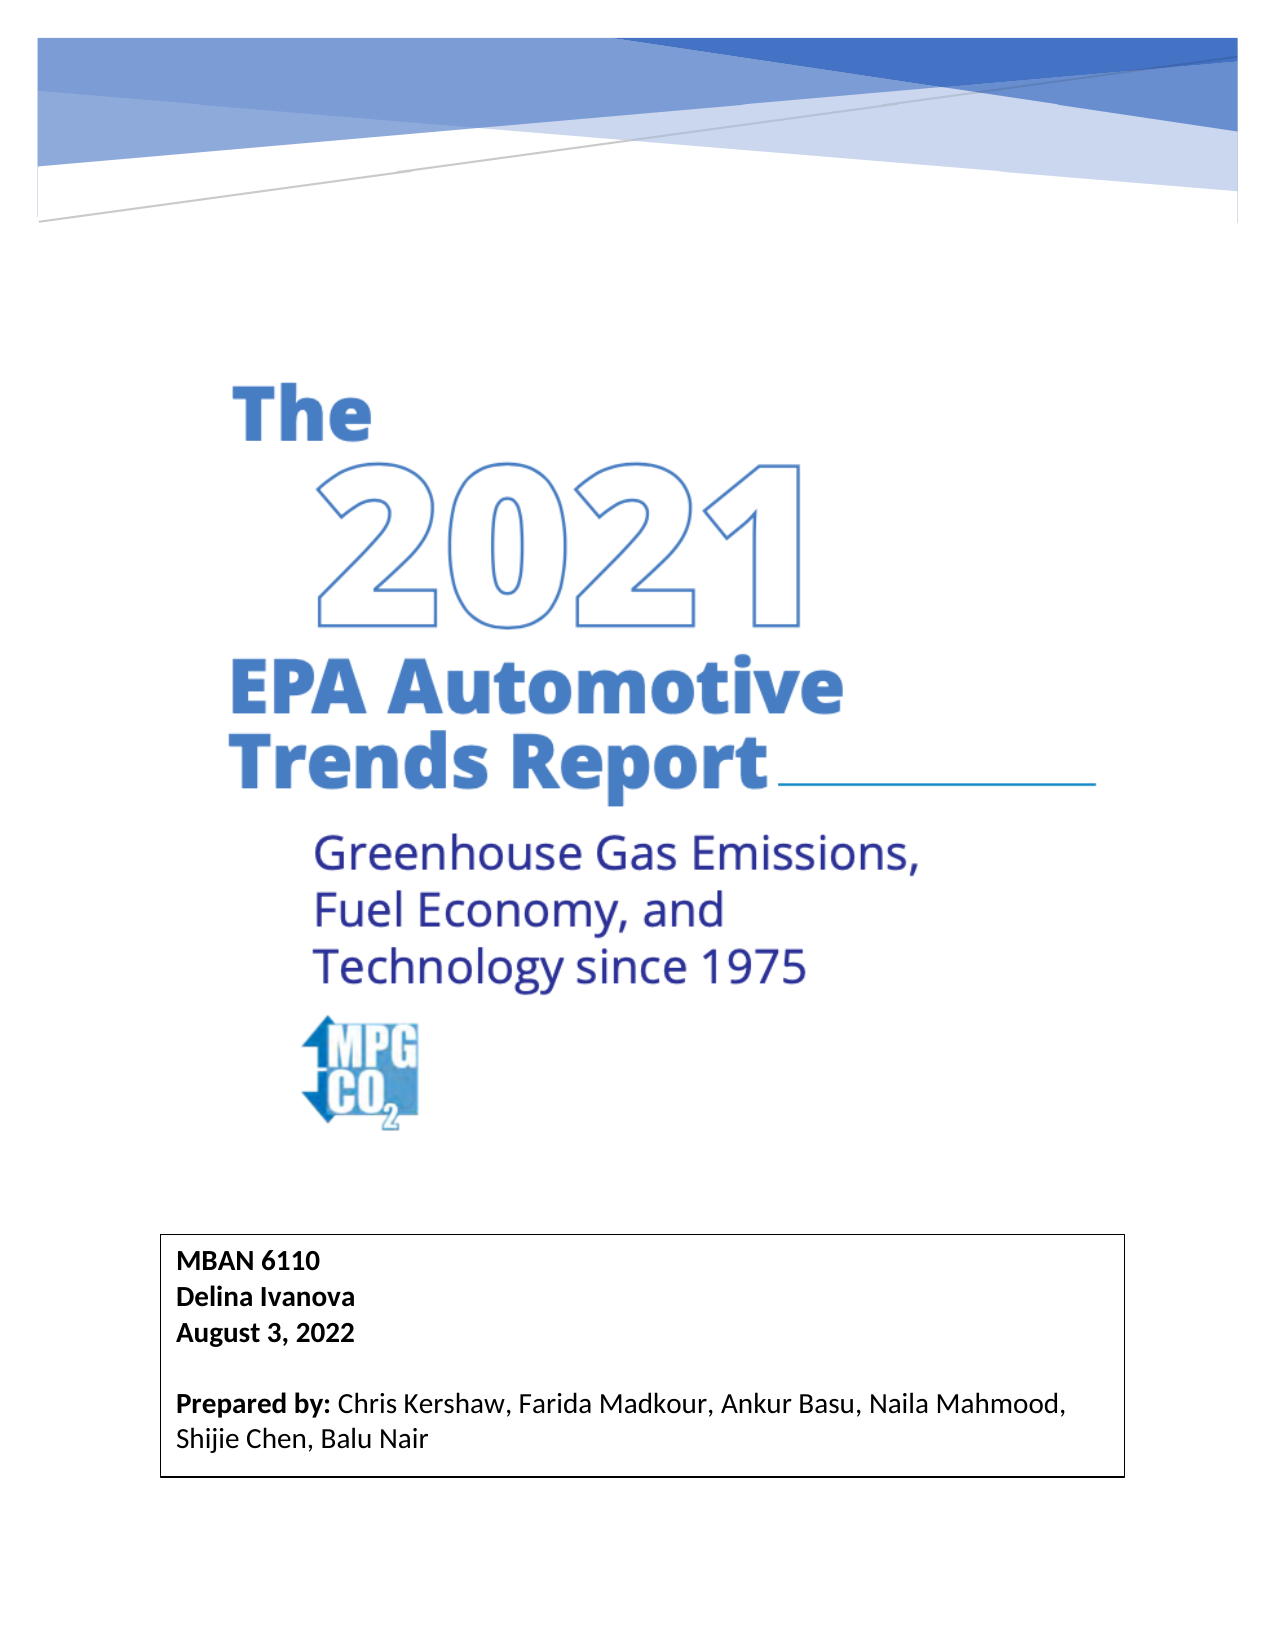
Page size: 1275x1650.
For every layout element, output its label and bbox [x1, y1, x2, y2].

picture [37, 37, 1238, 238]
picture [150, 348, 1125, 1154]
